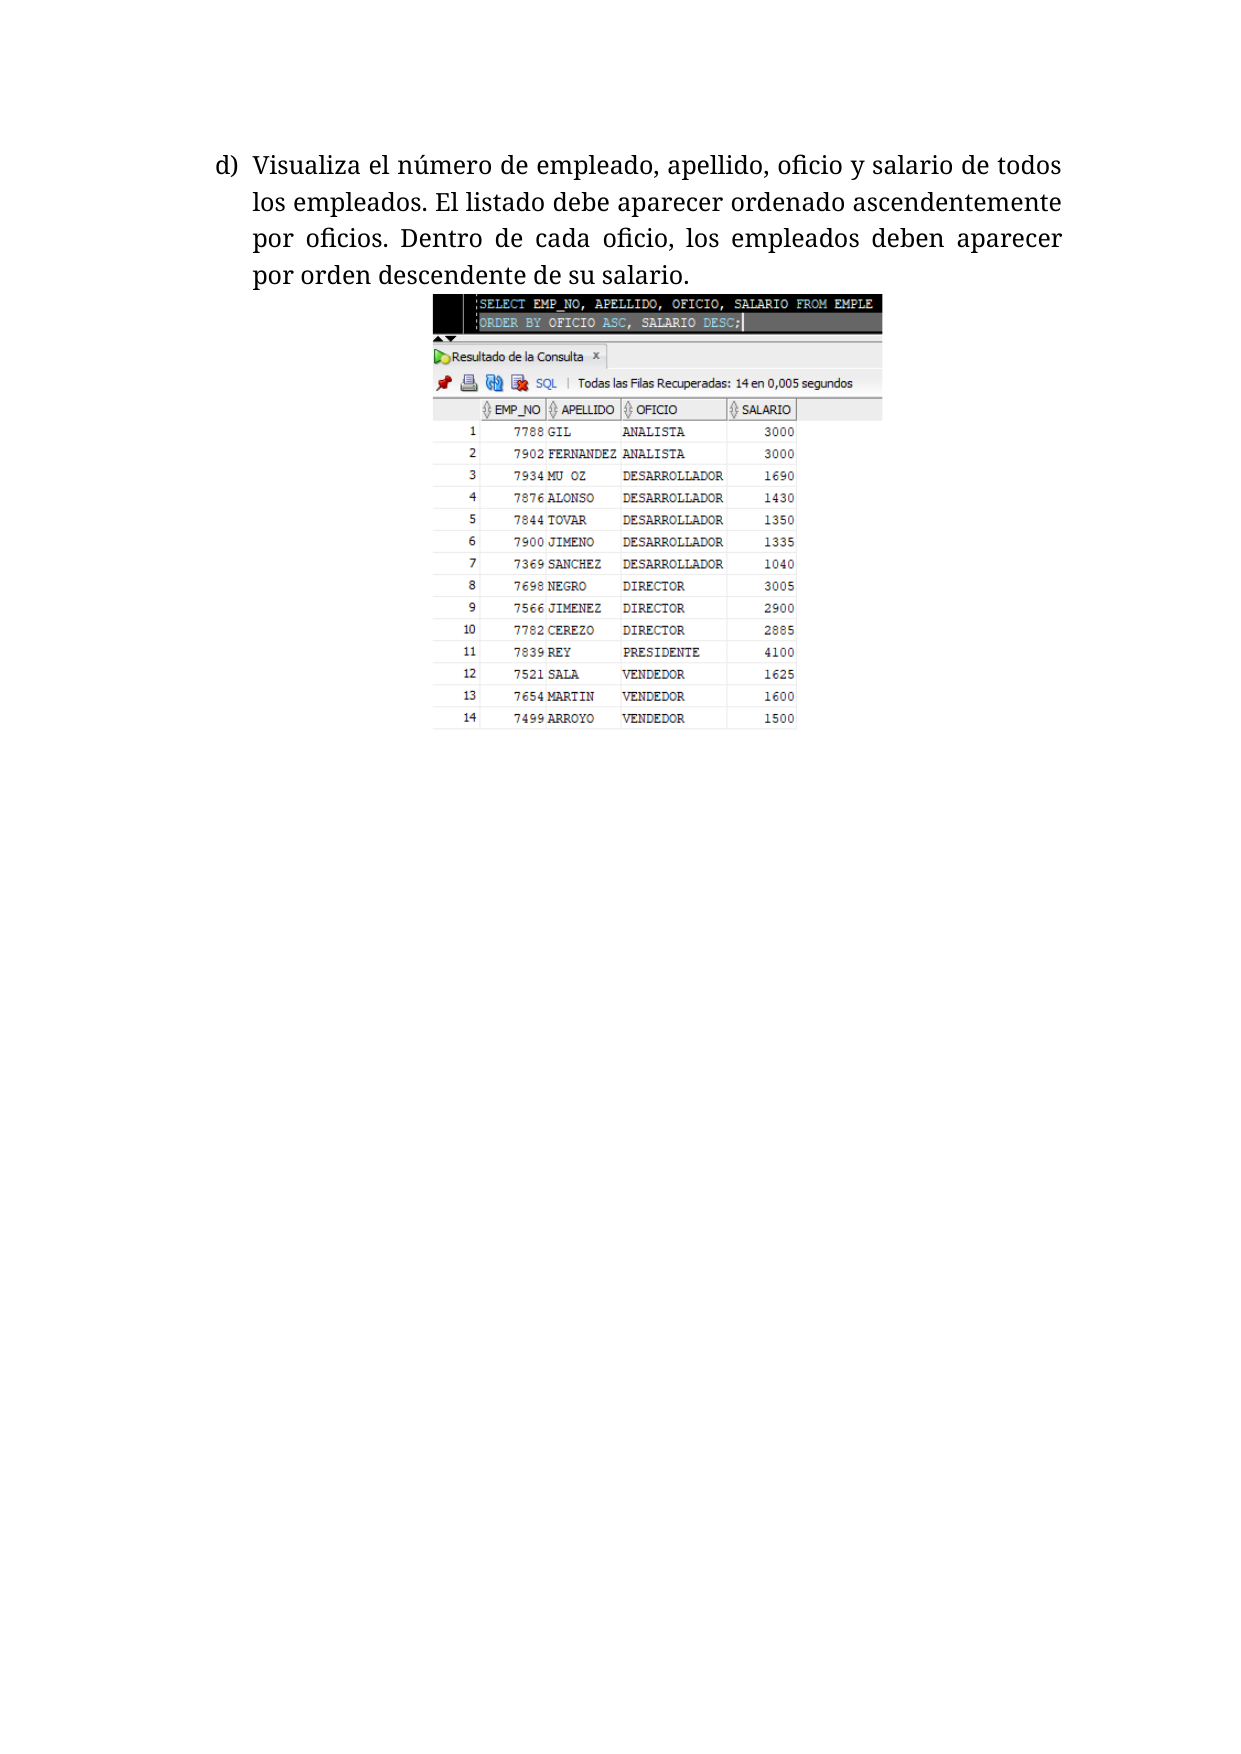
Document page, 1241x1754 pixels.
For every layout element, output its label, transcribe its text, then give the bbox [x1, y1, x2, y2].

list Visualiza el número de empleado, apellido, oficio y salario de todos los empleados. El listado debe aparecer ordenado ascendentemente por oficios. Dentro de cada oficio, los empleados deben aparecer por orden descendente de su salario. [215, 148, 1063, 292]
picture [432, 294, 883, 746]
